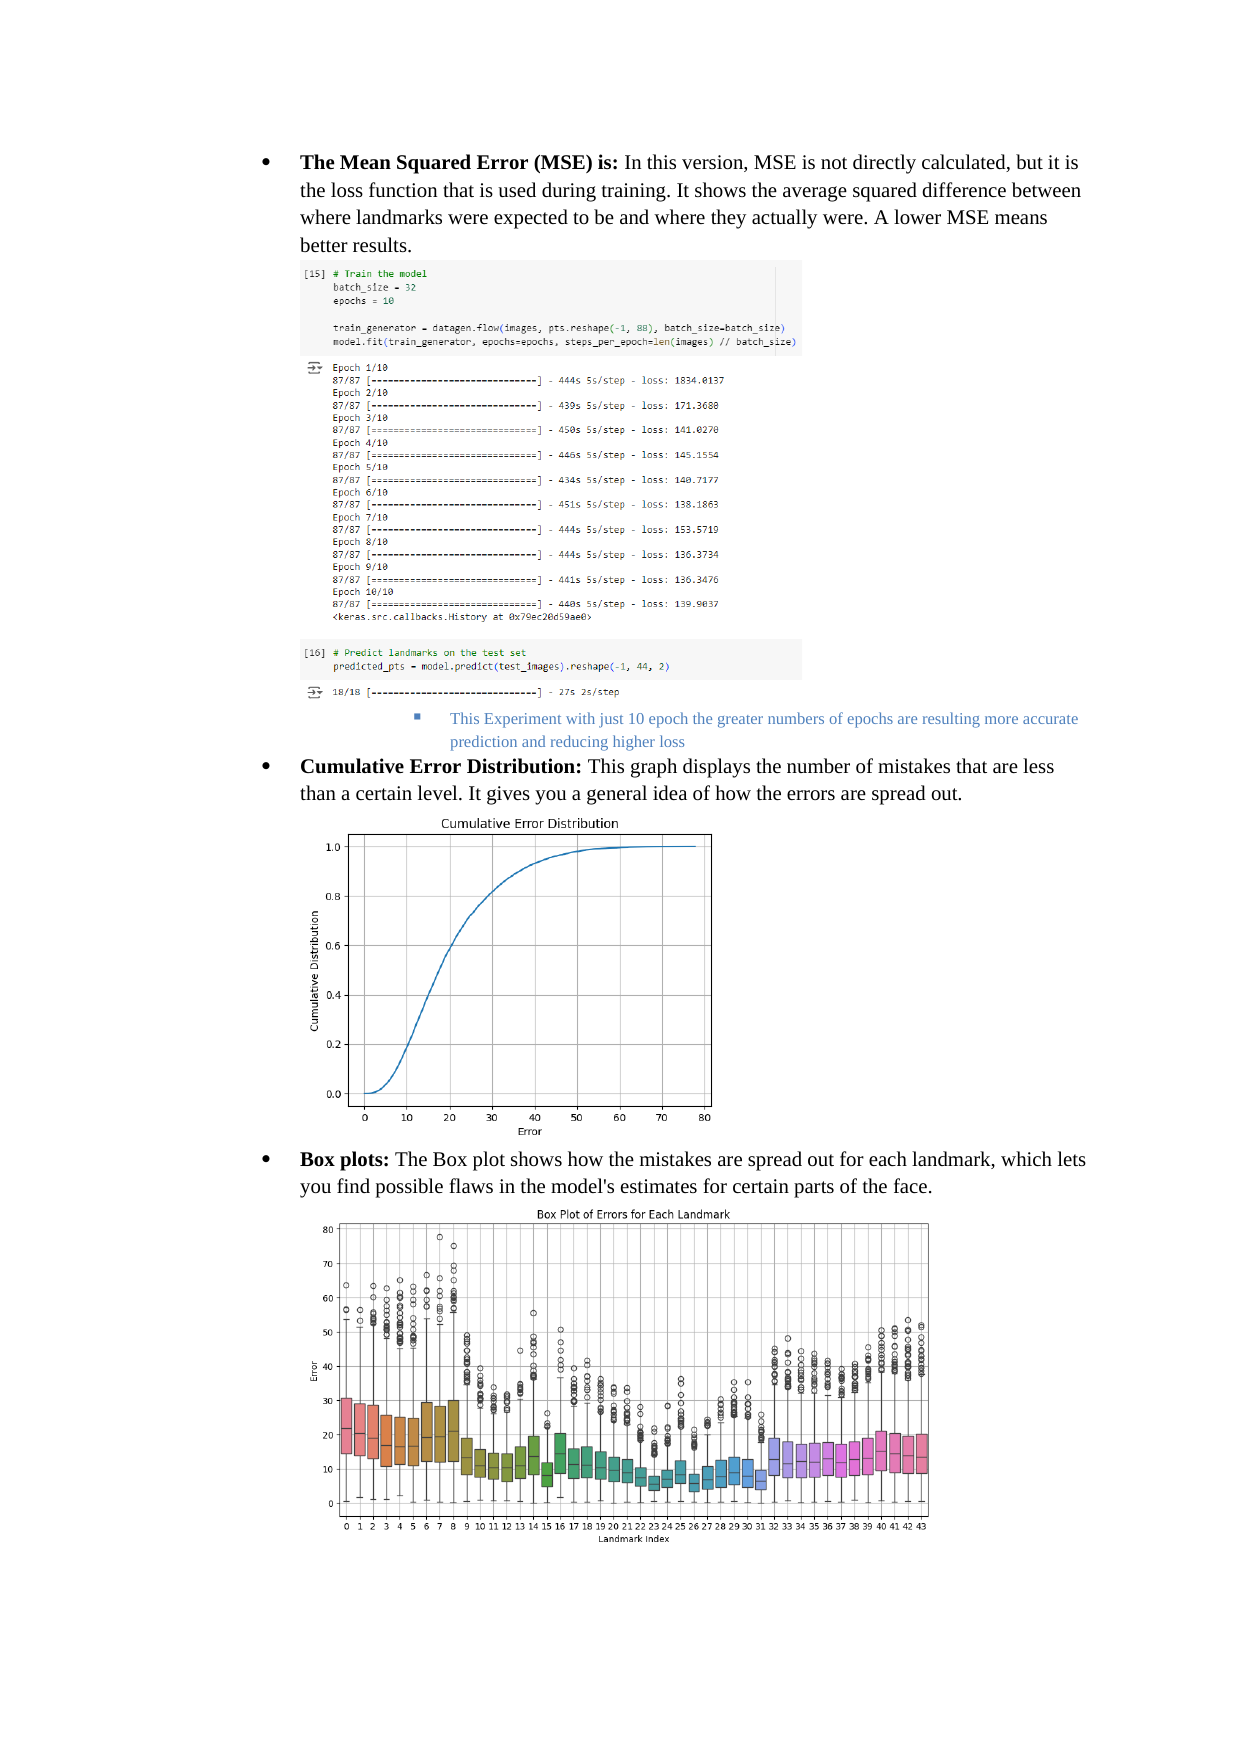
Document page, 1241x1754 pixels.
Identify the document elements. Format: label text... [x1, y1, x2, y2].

picture [300, 1201, 934, 1547]
list Cumulative Error Distribution: This graph displays the number of mistakes that are less than a certain level. It gives you a general idea of how the errors are spread out. [262, 754, 1090, 805]
picture [300, 260, 803, 705]
list This Experiment with just 10 epoch the greater numbers of epochs are resulting more accurate prediction and reducing higher loss [412, 709, 1090, 751]
picture [300, 808, 724, 1143]
list Box plots: The Box plot shows how the mistakes are spread out for each landmark, which lets you find possible flaws in the model's estimates for certain parts of the face. [262, 1147, 1090, 1198]
list The Mean Squared Error (MSE) is: In this version, MSE is not directly calculated, but it is the loss function that is used during training. It shows the average squared difference between where landmarks were expected to be and where they actually were. A lower MSE means better results. [262, 150, 1090, 257]
